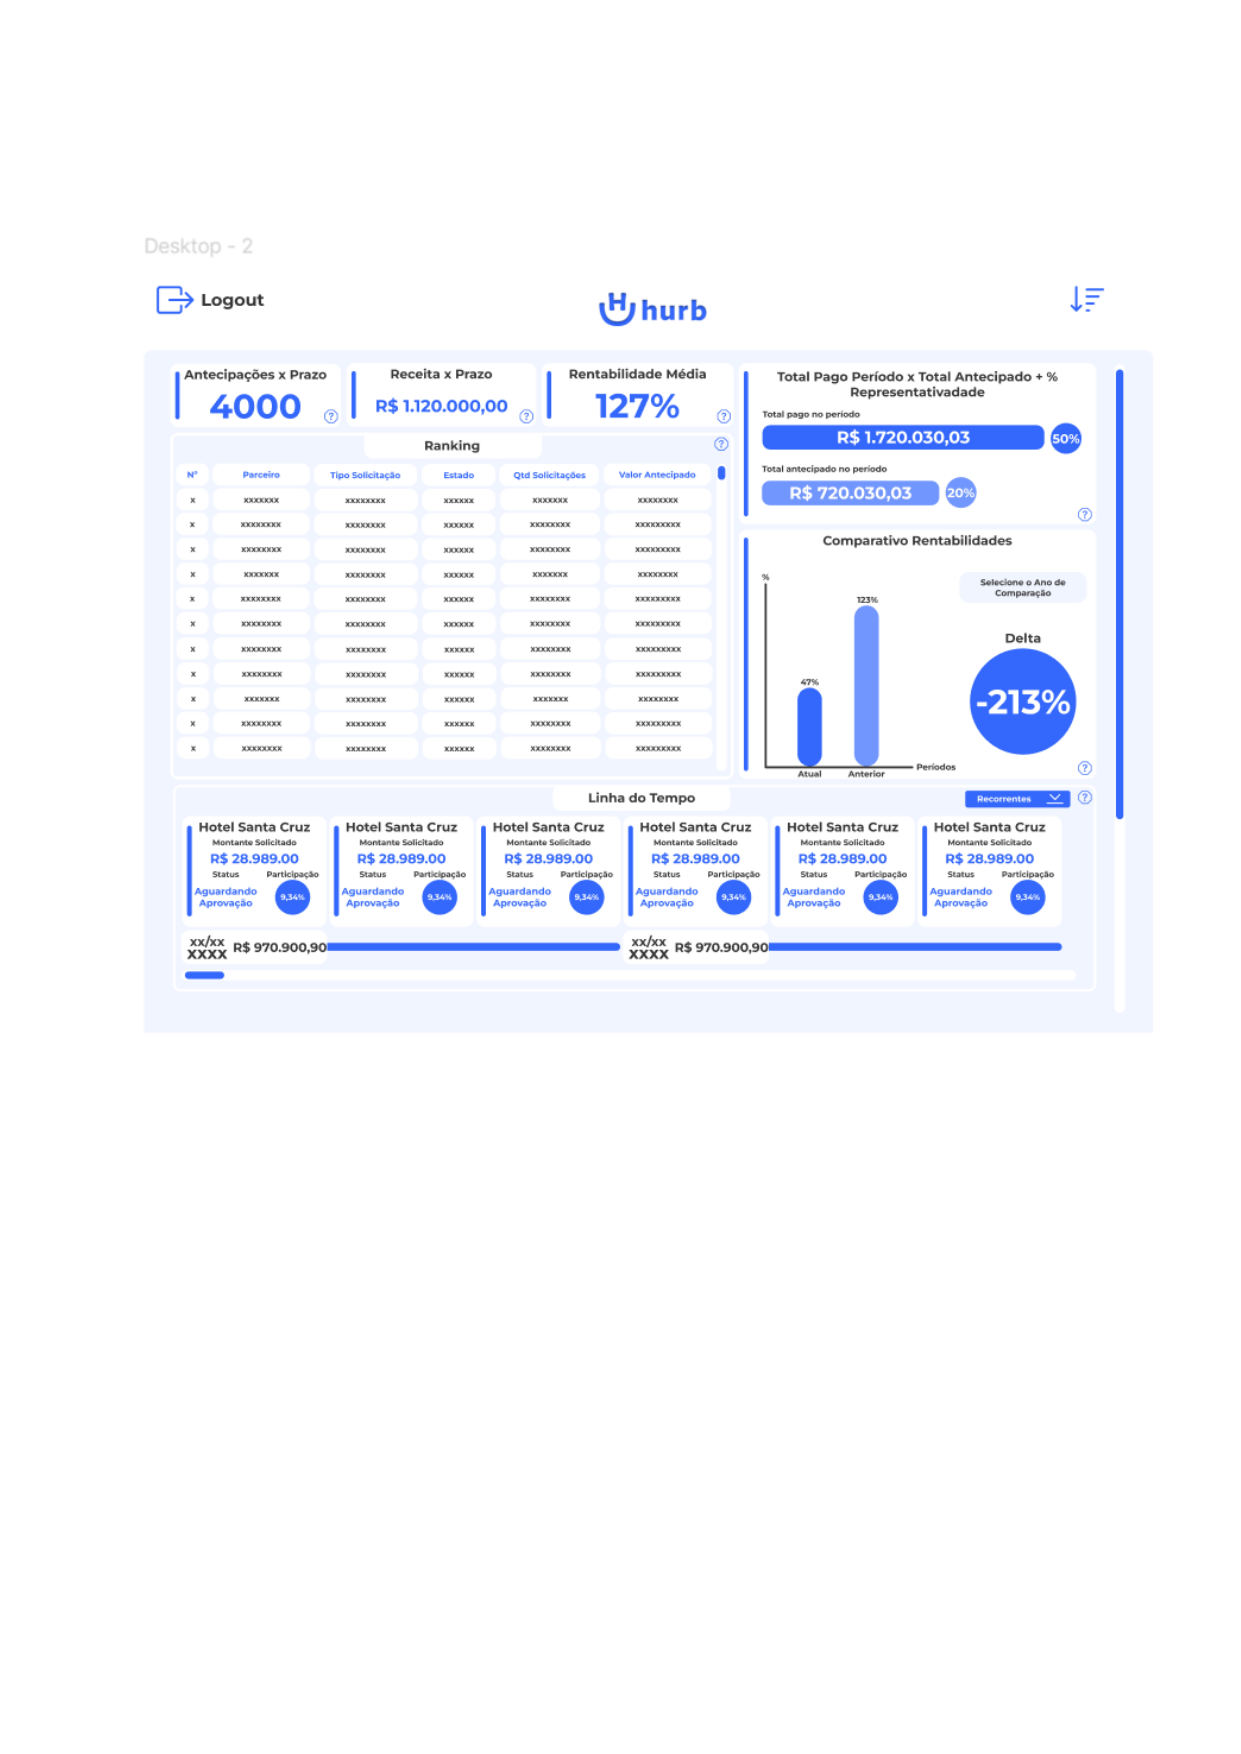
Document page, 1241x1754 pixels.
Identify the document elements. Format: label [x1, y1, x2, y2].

picture [121, 225, 1165, 1052]
